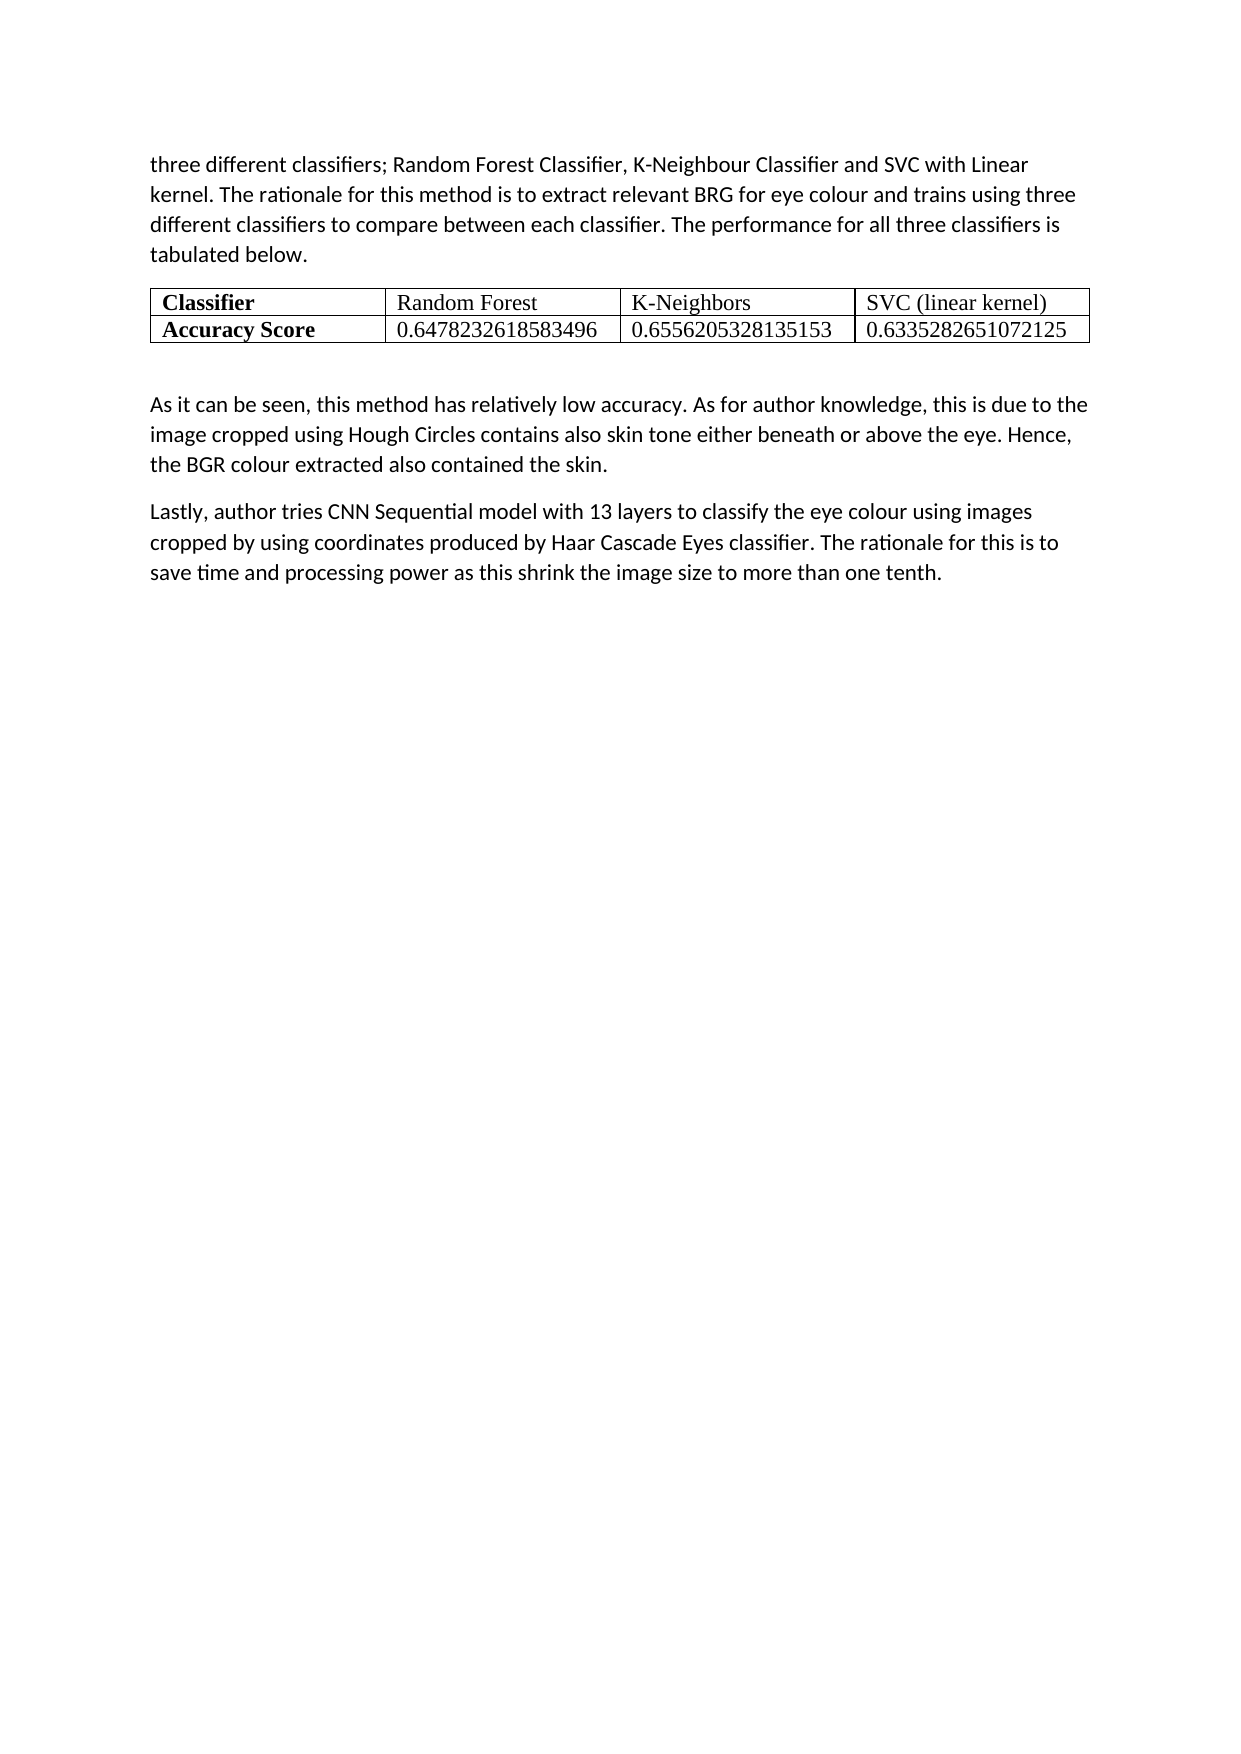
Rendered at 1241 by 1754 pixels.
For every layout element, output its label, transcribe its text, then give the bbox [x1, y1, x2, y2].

text Lastly, author tries CNN Sequential model with 13 layers to classify the eye colour using images cropped by using coordinates produced by Haar Cascade Eyes classifier. The rationale for this is to save time and processing power as this shrink the image size to more than one tenth. [150, 497, 1090, 586]
table_header SVC (linear kernel) [856, 289, 1089, 315]
table_header K-Neighbors [621, 289, 854, 315]
table_cell Accuracy Score [151, 316, 385, 342]
table_header Random Forest [386, 289, 620, 315]
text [150, 150, 1090, 269]
text As it can be seen, this method has relatively low accuracy. As for author knowledge, this is due to the image cropped using Hough Circles contains also skin tone either beneath or above the eye. Hence, the BGR colour extracted also contained the skin. [150, 390, 1090, 479]
table_cell 0.6335282651072125 [856, 316, 1089, 342]
table_cell 0.6478232618583496 [386, 316, 620, 342]
table_header Classifier [151, 289, 385, 315]
table_cell 0.6556205328135153 [621, 316, 854, 342]
